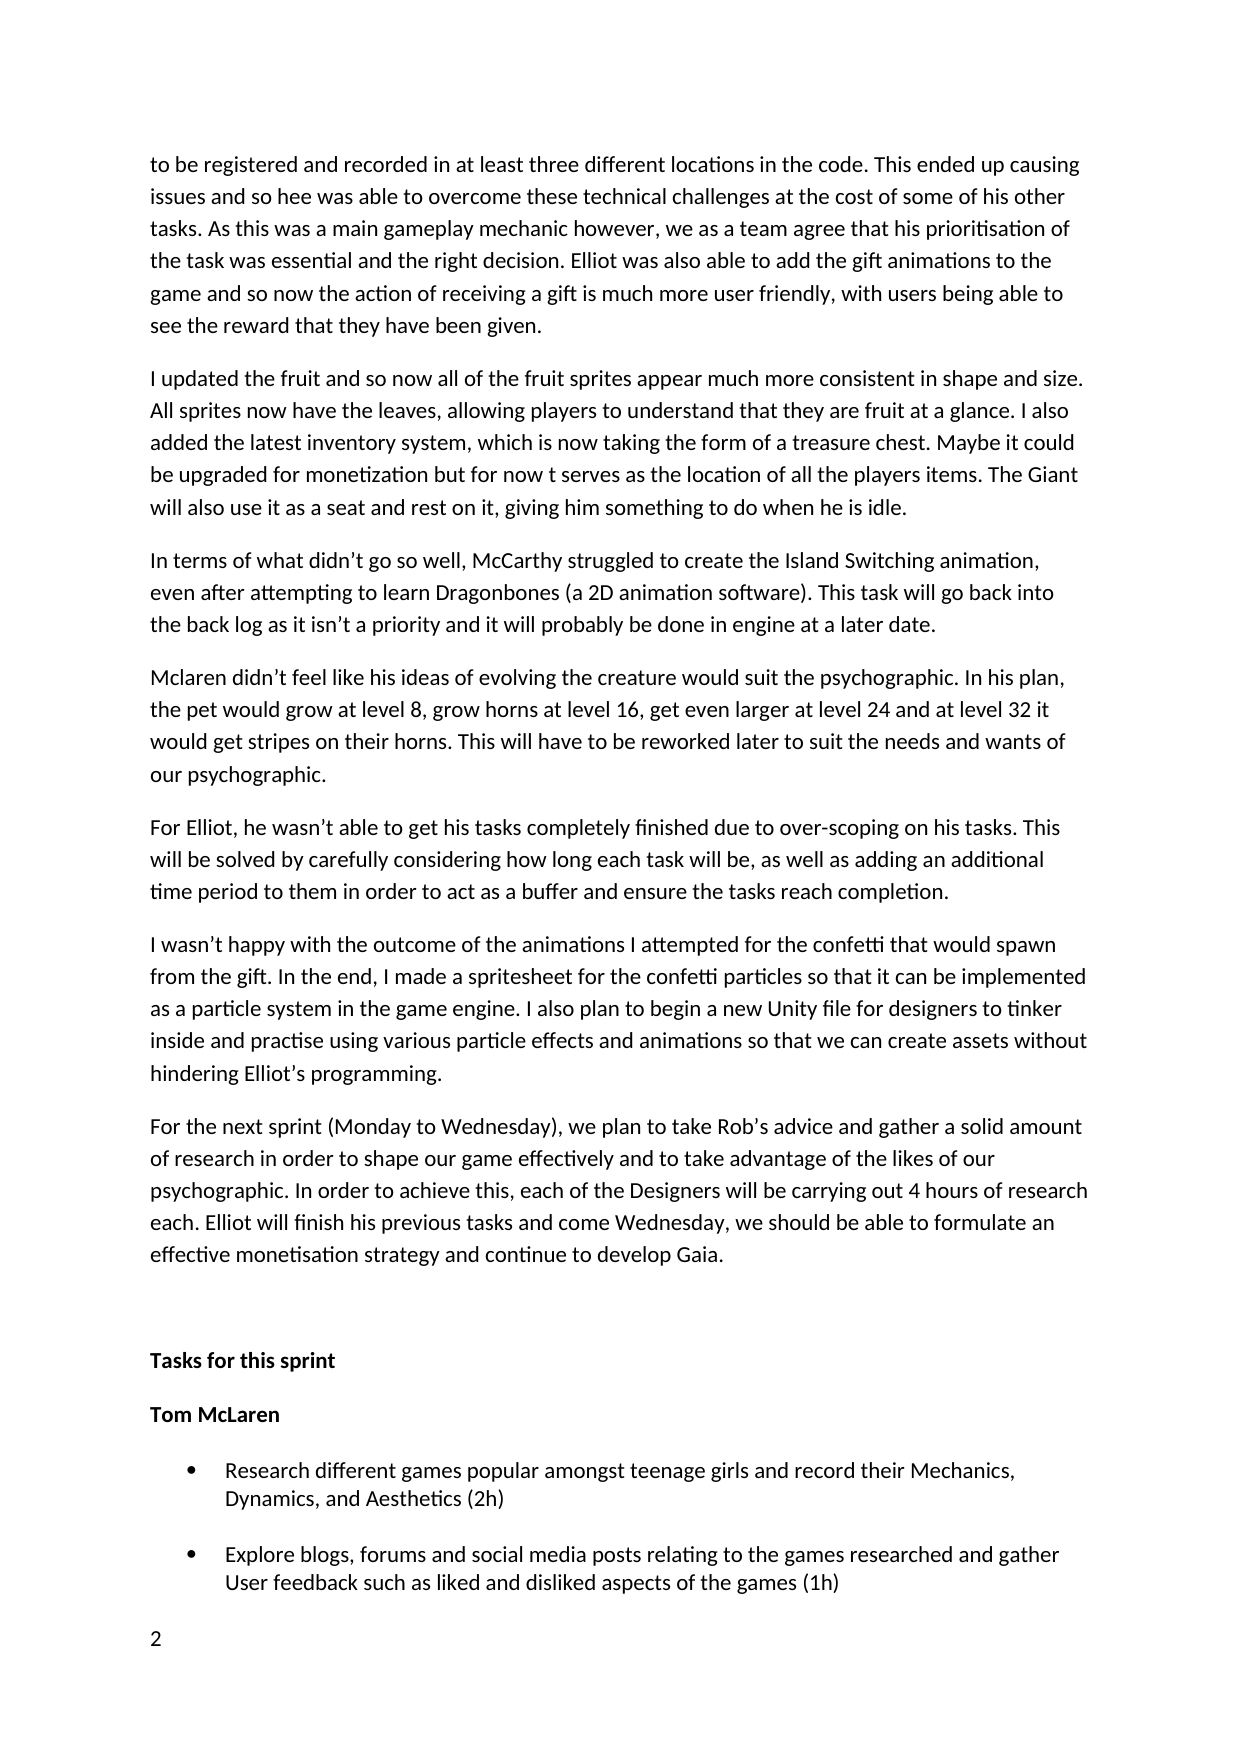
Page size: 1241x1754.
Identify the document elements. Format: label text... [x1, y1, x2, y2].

text For Elliot, he wasn’t able to get his tasks completely finished due to over-scoping on his tasks. This will be solved by carefully considering how long each task will be, as well as adding an additional time period to them in order to act as a buffer and ensure the tasks reach completion. [150, 813, 1090, 905]
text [150, 150, 1090, 339]
text In terms of what didn’t go so well, McCarthy struggled to create the Island Switching animation, even after attempting to learn Dragonbones (a 2D animation software). This task will go back into the back log as it isn’t a priority and it will probably be done in engine at a later date. [150, 546, 1090, 638]
text Tom McLaren [150, 1400, 1090, 1428]
text Mclaren didn’t feel like his ideas of evolving the creature would suit the psychographic. In his plan, the pet would grow at level 8, grow horns at level 16, get even larger at level 24 and at level 32 it would get stripes on their horns. This will have to be reworked later to suit the needs and wants of our psychographic. [150, 663, 1090, 788]
text I updated the fruit and so now all of the fruit sprites appear much more consistent in shape and size. All sprites now have the leaves, allowing players to understand that they are fruit at a glance. I also added the latest inventory system, which is now taking the form of a treasure chest. Maybe it could be upgraded for monetization but for now t serves as the location of all the players items. The Giant will also use it as a seat and rest on it, giving him something to do when he is idle. [150, 364, 1090, 521]
text Tasks for this sprint [150, 1347, 1090, 1375]
text For the next sprint (Monday to Wednesday), we plan to take Rob’s advice and gather a solid amount of research in order to shape our game effectively and to take advantage of the likes of our psychographic. In order to achieve this, each of the Designers will be carrying out 4 hours of research each. Elliot will finish his previous tasks and come Wednesday, we should be able to formulate an effective monetisation strategy and continue to develop Gaia. [150, 1112, 1090, 1269]
text I wasn’t happy with the outcome of the animations I attempted for the confetti that would spawn from the gift. In the end, I made a spritesheet for the confetti particles so that it can be implemented as a particle system in the game engine. I also plan to begin a new Unity file for designers to tinker inside and practise using various particle effects and animations so that we can create assets without hindering Elliot’s programming. [150, 930, 1090, 1087]
list Research different games popular amongst teenage girls and record their Mechanics, Dynamics, and Aesthetics (2h) [187, 1456, 1090, 1512]
